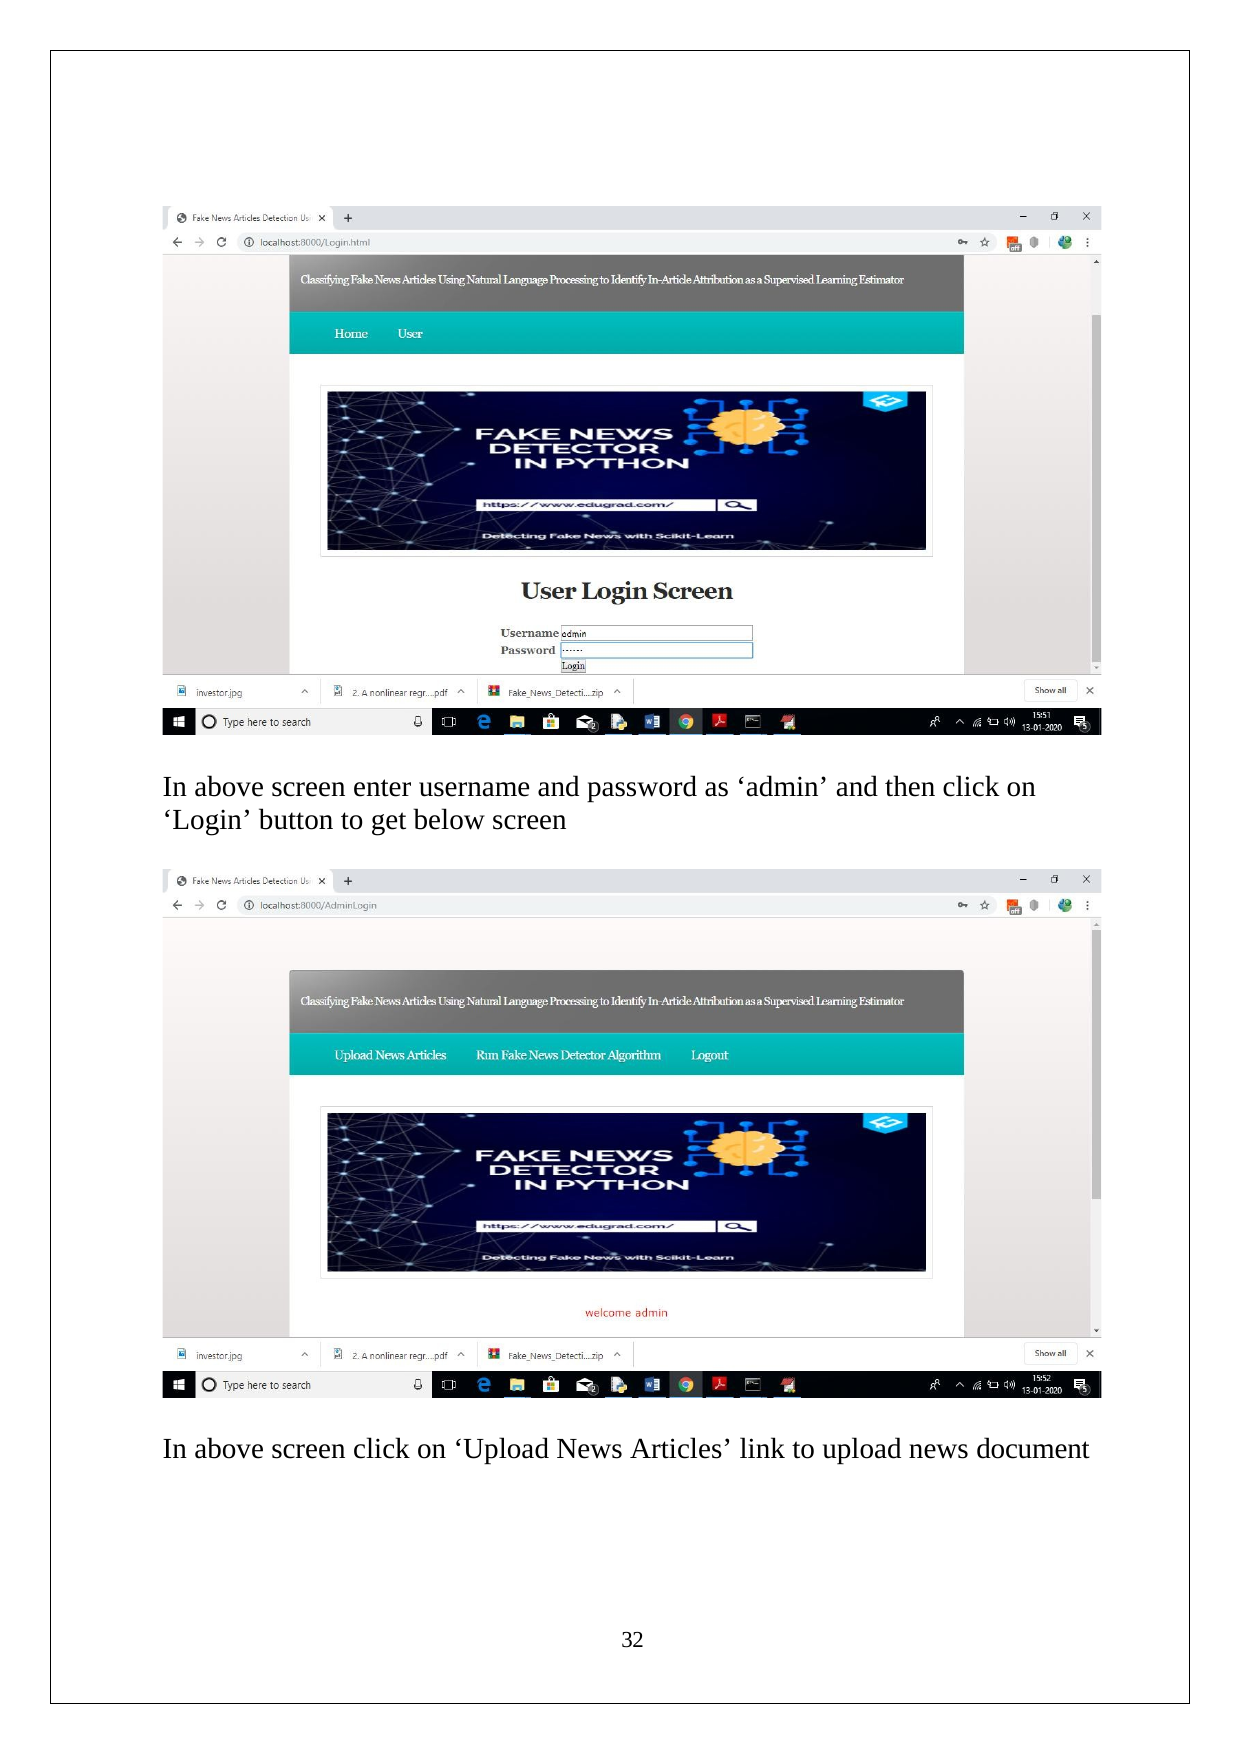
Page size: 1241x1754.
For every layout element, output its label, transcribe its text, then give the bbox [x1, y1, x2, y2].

picture [162, 869, 1102, 1398]
text In above screen click on ‘Upload News Articles’ link to upload news document [162, 1432, 1126, 1465]
text In above screen enter username and password as ‘admin’ and then click on ‘Login’ button to get below screen [162, 769, 1098, 836]
picture [162, 206, 1102, 735]
